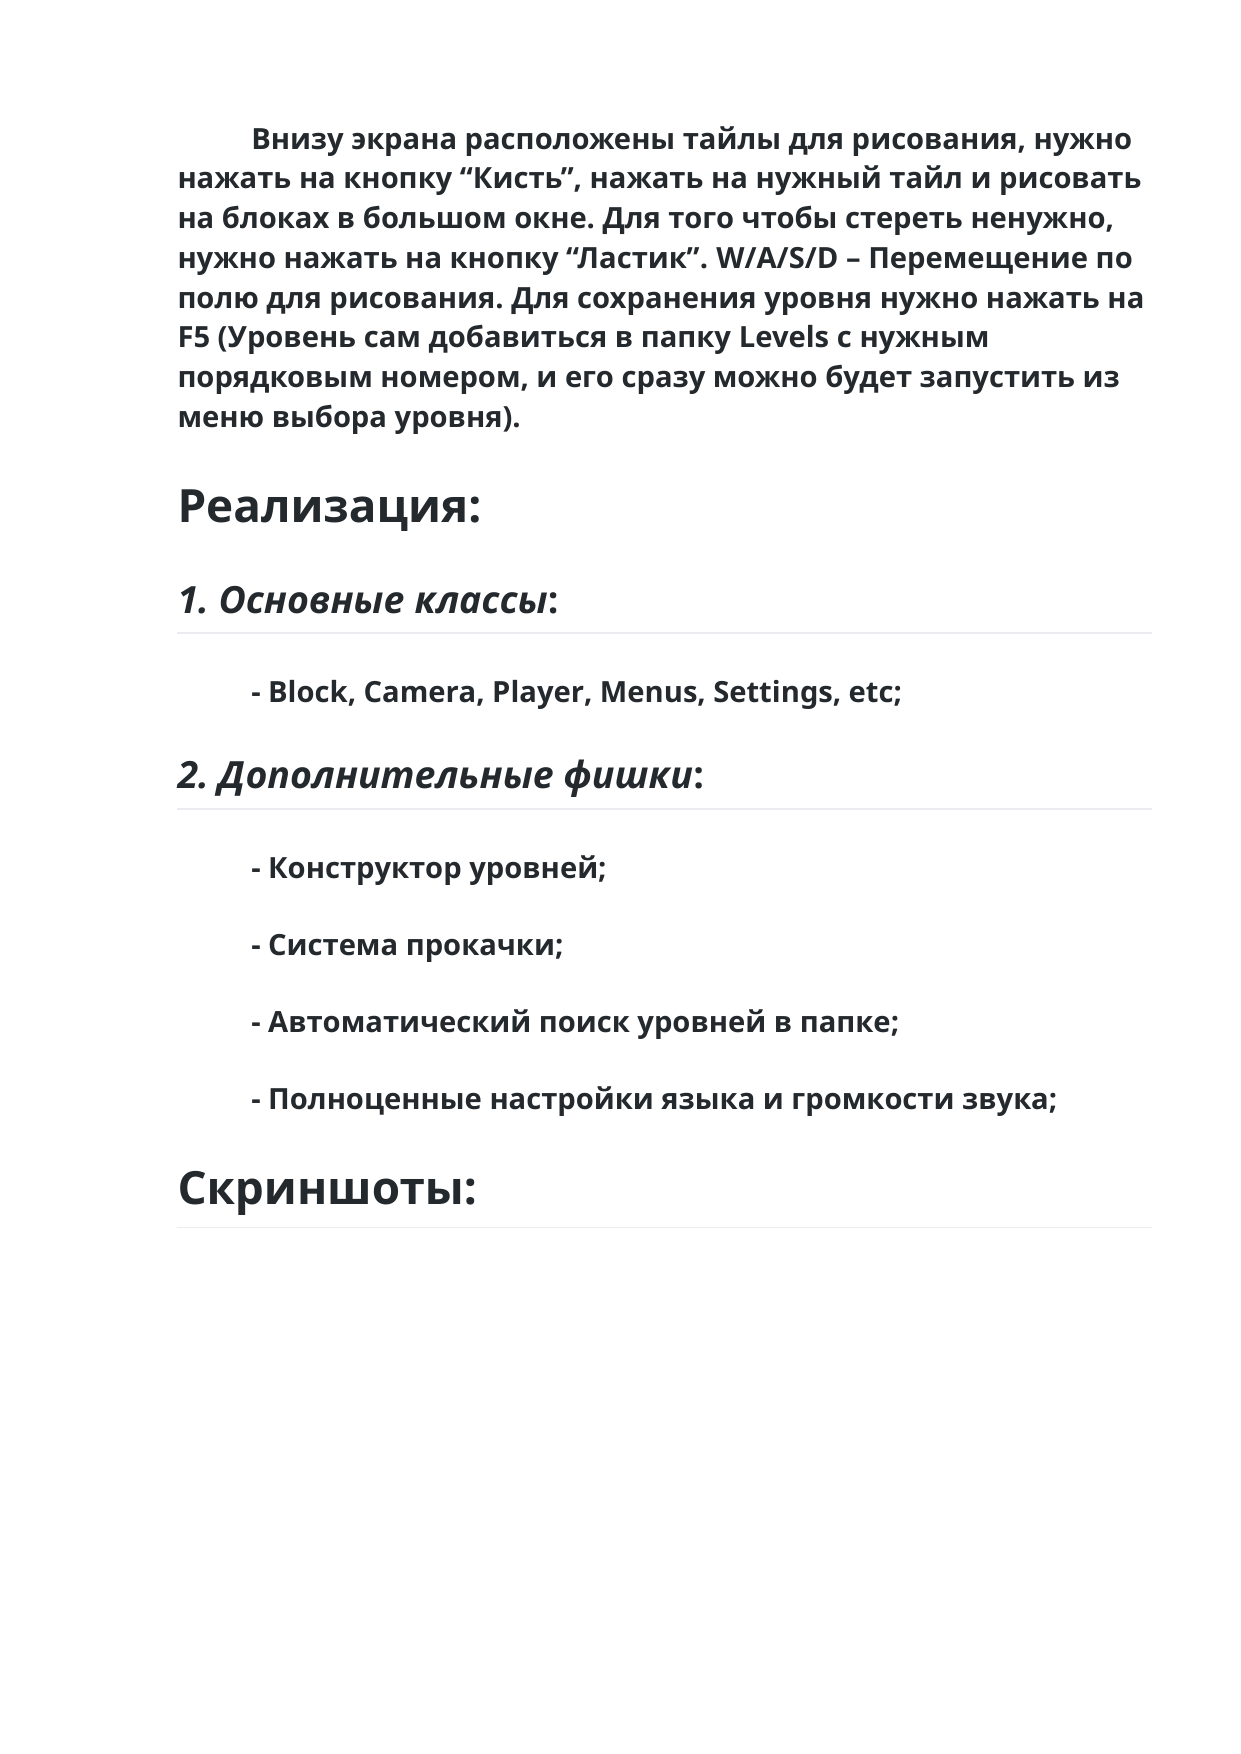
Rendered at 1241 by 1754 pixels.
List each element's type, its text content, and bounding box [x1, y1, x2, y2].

text - Block, Camera, Player, Menus, Settings, etc; [177, 671, 1152, 711]
text Реализация: [177, 473, 1152, 536]
text 1. Основные классы: [177, 573, 1152, 632]
text - Конструктор уровней; [177, 847, 1152, 887]
text - Полноценные настройки языка и громкости звука; [177, 1079, 1152, 1118]
text - Система прокачки; [177, 924, 1152, 964]
text - Автоматический поиск уровней в папке; [177, 1001, 1152, 1041]
text Скриншоты: [177, 1156, 1152, 1227]
text 2. Дополнительные фишки: [177, 749, 1152, 808]
